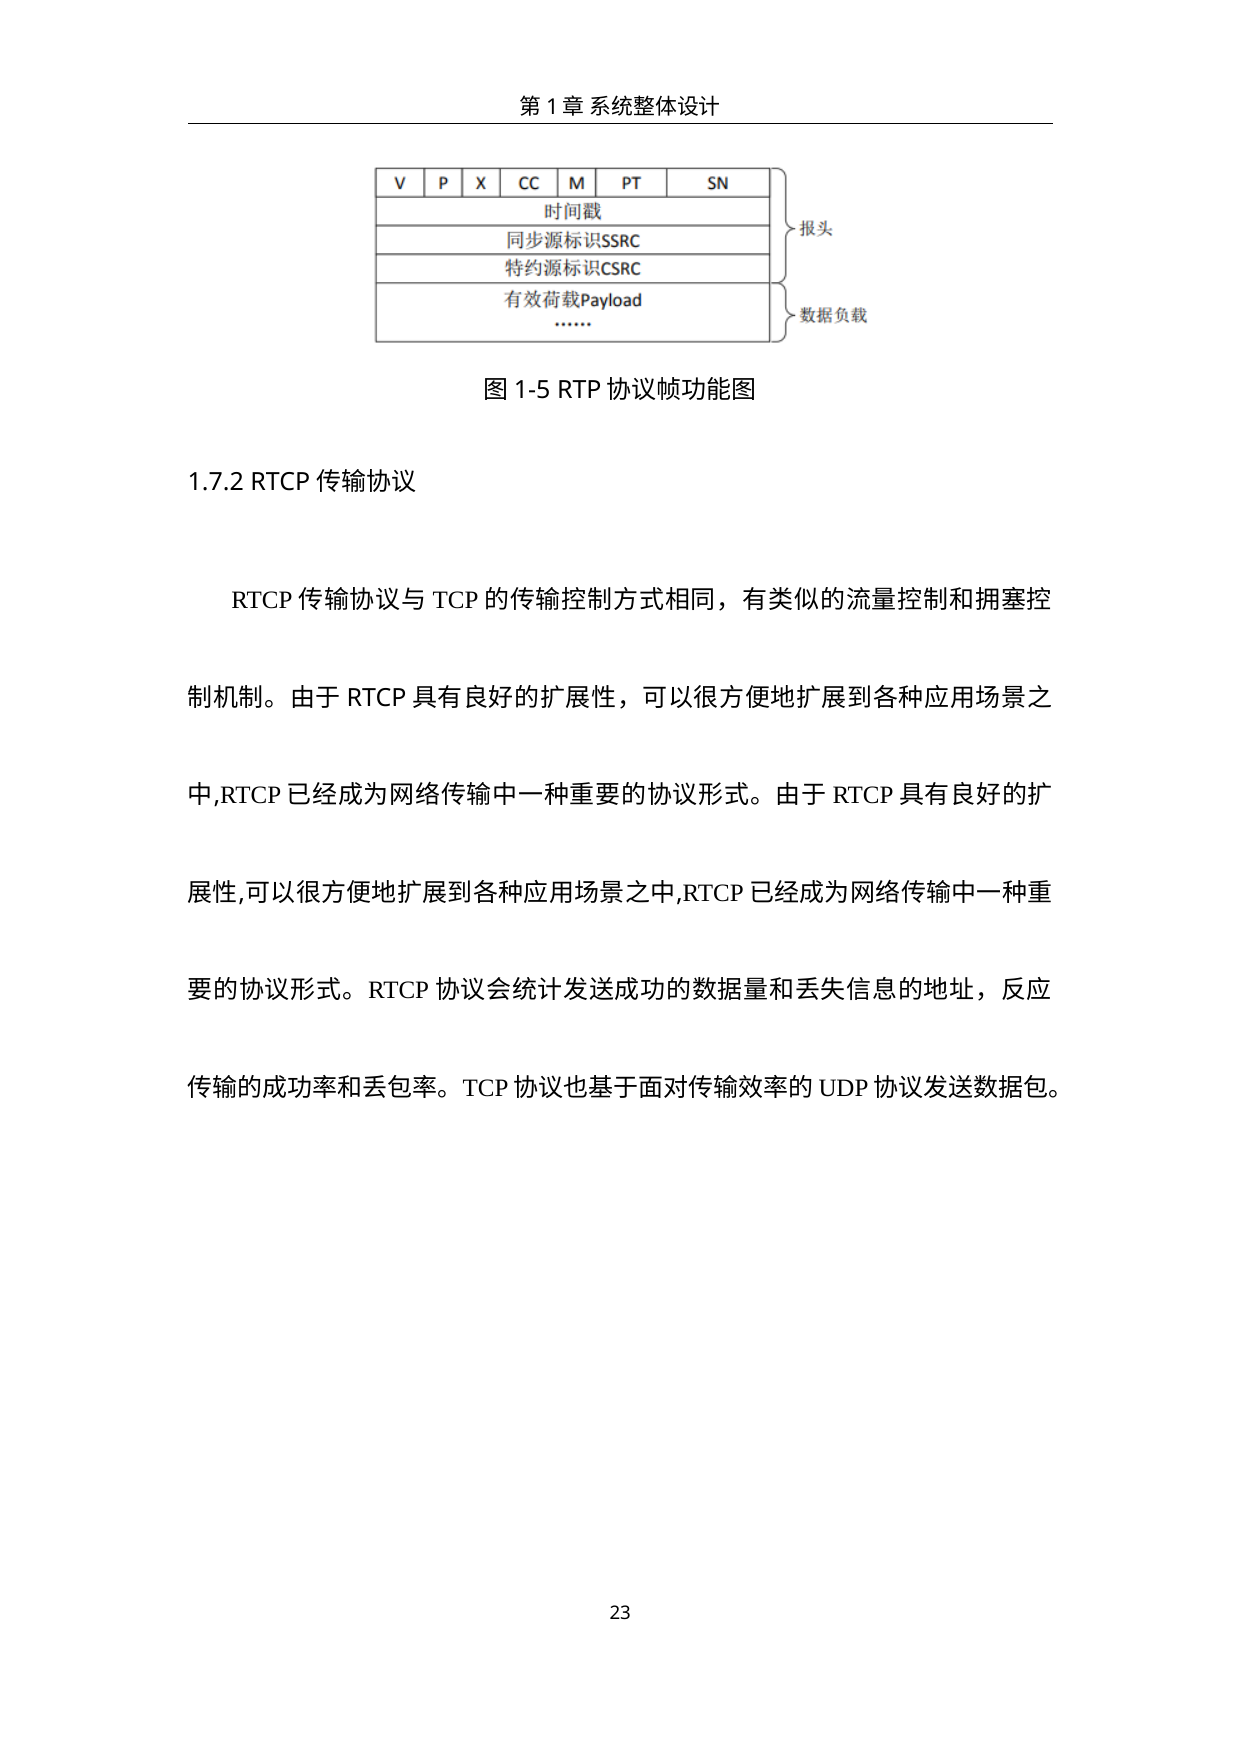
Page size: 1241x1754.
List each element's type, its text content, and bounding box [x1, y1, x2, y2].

text 图1-5 RTP协议帧功能图 [187, 355, 1053, 420]
text RTCP传输协议与TCP的传输控制方式相同，有类似的流量控制和拥塞控制机制。由于RTCP具有良好的扩展性，可以很方便地扩展到各种应用场景之中,RTCP已经成为网络传输中一种重要的协议形式。由于RTCP具有良好的扩展性,可以很方便地扩展到各种应用场景之中,RTCP已经成为网络传输中一种重要的协议形式。RTCP协议会统计发送成功的数据量和丢失信息的地址，反应传输的成功率和丢包率。TCP协议也基于面对传输效率的UDP协议发送数据包。 [187, 565, 1053, 1118]
picture [337, 159, 903, 354]
subtitle 1.7.2 RTCP 传输协议 [187, 447, 1053, 512]
